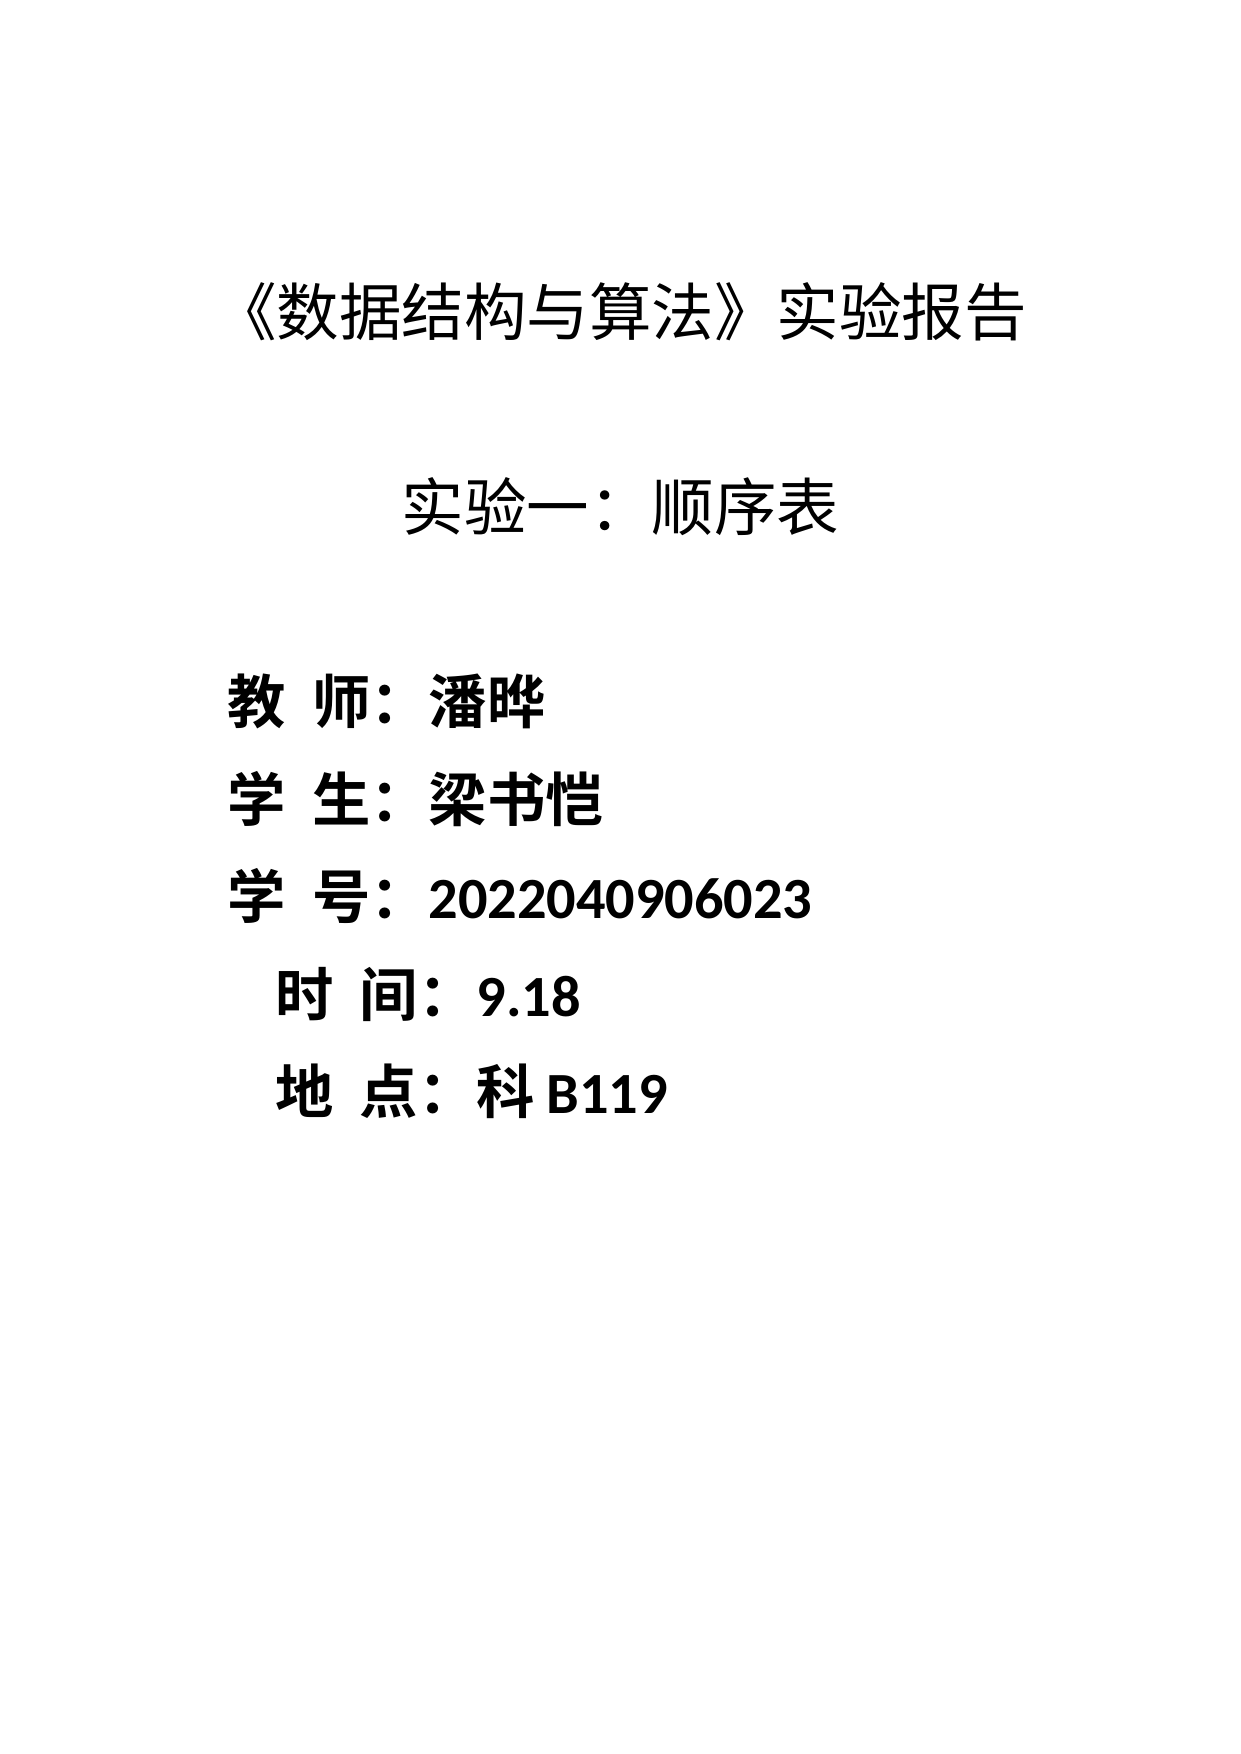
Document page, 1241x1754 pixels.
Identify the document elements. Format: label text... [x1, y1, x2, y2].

text 学 生：梁书恺 [187, 747, 1053, 844]
text 教 师：潘晔 [187, 649, 1053, 747]
text 时 间：9.18 [231, 942, 1053, 1039]
text 《数据结构与算法》实验报告 [187, 259, 1053, 357]
text 地 点：科B119 [231, 1039, 1053, 1137]
text 实验一：顺序表 [187, 454, 1053, 552]
text 学 号：2022040906023 [187, 844, 1053, 942]
